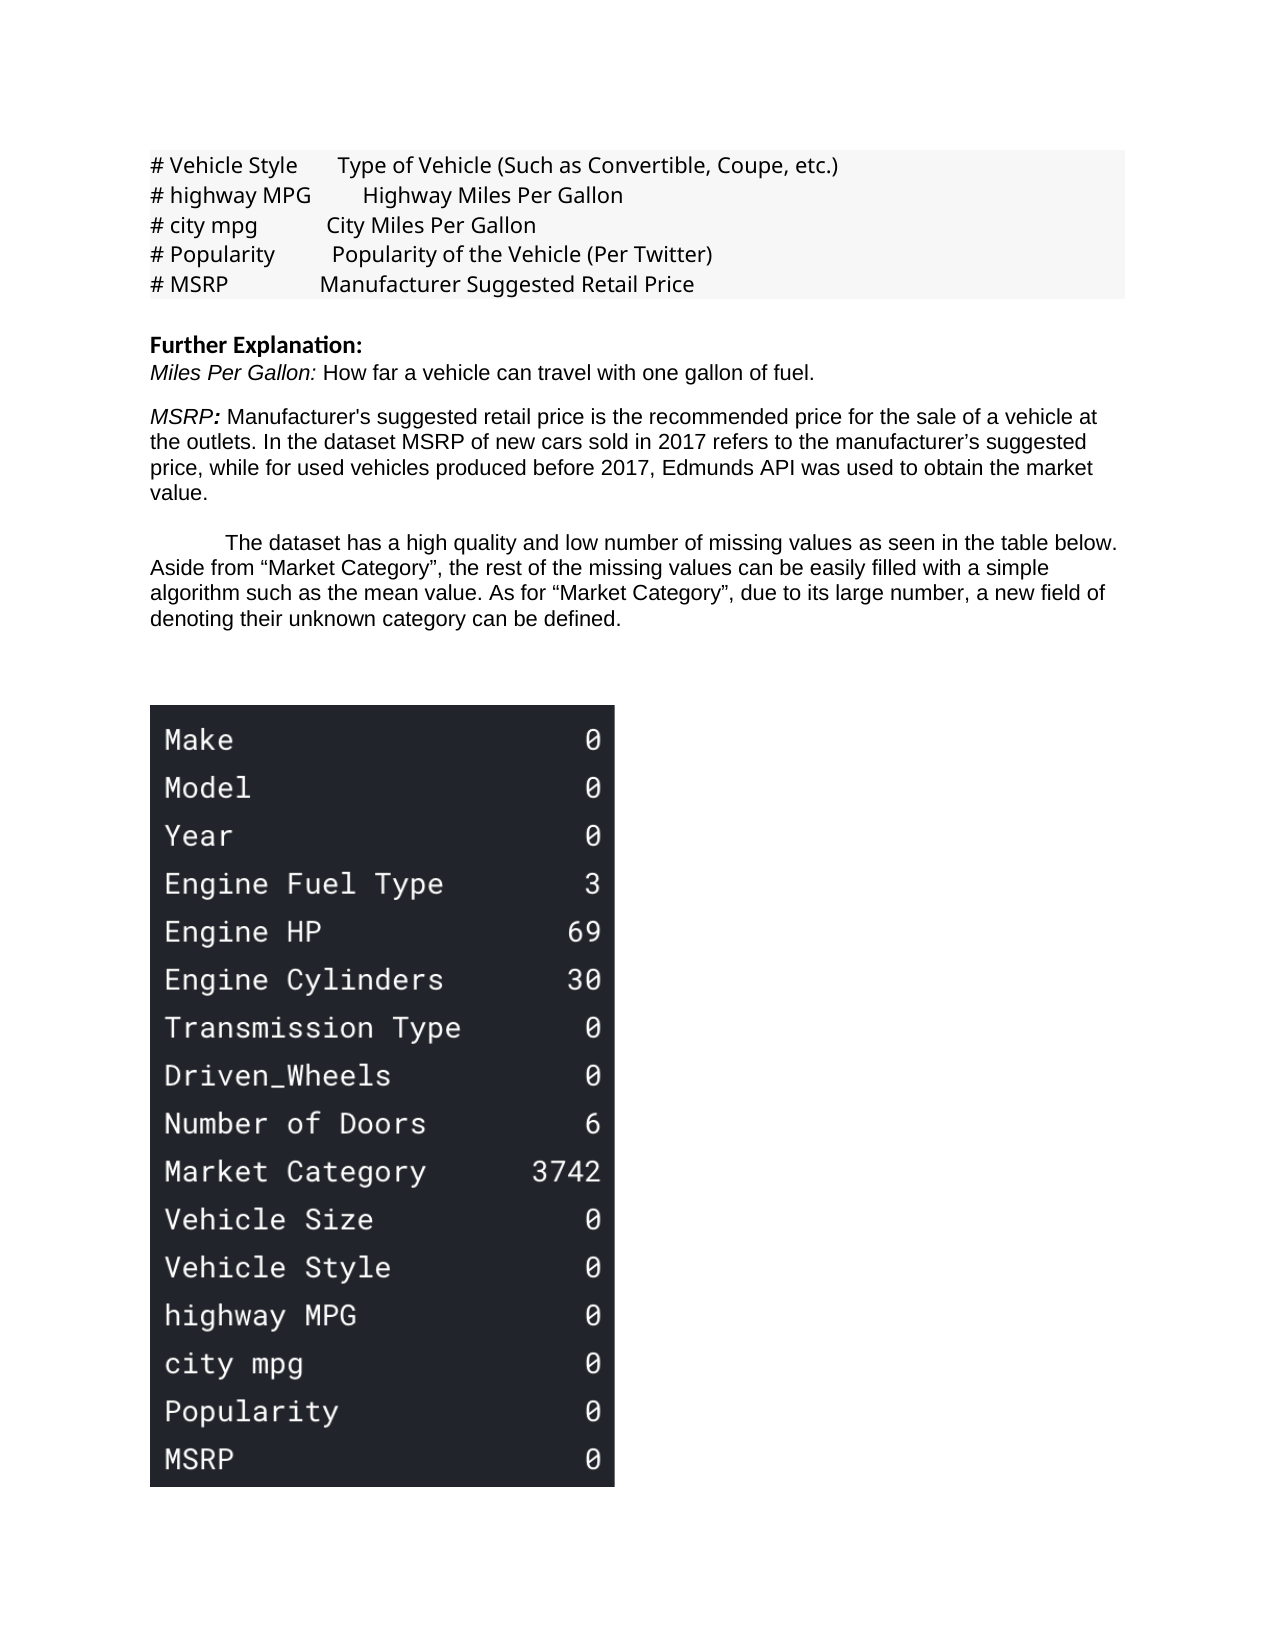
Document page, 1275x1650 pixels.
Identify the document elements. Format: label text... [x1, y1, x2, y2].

text # Vehicle Style Type of Vehicle (Such as Convertible, Coupe, etc.) [150, 150, 1125, 180]
text Miles Per Gallon: How far a vehicle can travel with one gallon of fuel. [150, 360, 1125, 385]
text # MSRP Manufacturer Suggested Retail Price [150, 269, 1125, 299]
text # city mpg City Miles Per Gallon [150, 209, 1125, 239]
text MSRP: Manufacturer's suggested retail price is the recommended price for the sale of a vehicle at the outlets. In the dataset MSRP of new cars sold in 2017 refers to the manufacturer’s suggested price, while for used vehicles produced before 2017, Edmunds API was used to obtain the market value. [150, 404, 1125, 505]
text The dataset has a high quality and low number of missing values as seen in the table below. Aside from “Market Category”, the rest of the missing values can be easily filled with a simple algorithm such as the mean value. As for “Market Category”, due to its large number, a new field of denoting their unknown category can be defined. [150, 530, 1125, 631]
text # highway MPG Highway Miles Per Gallon [150, 180, 1125, 209]
text # Popularity Popularity of the Vehicle (Per Twitter) [150, 239, 1125, 269]
text Further Explanation: [150, 329, 1125, 360]
picture [150, 705, 615, 1487]
